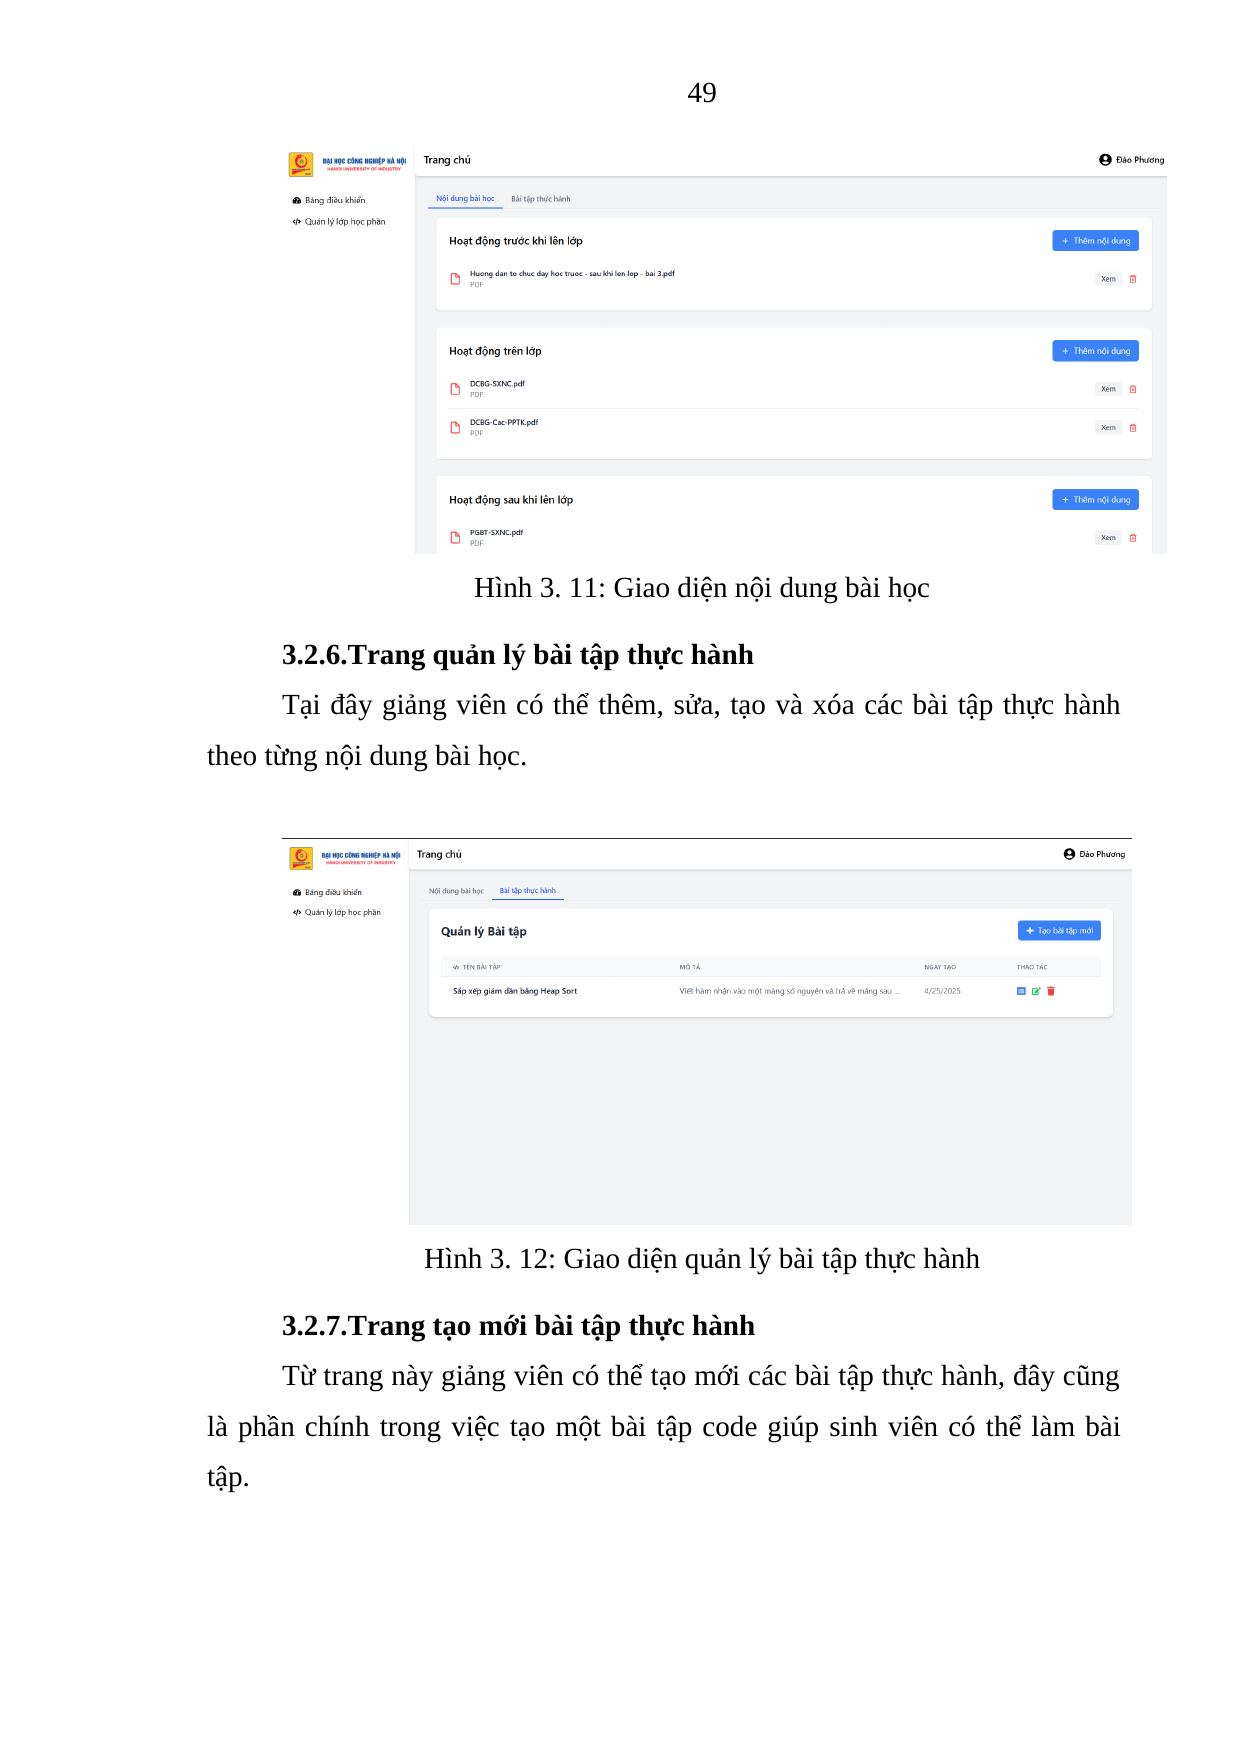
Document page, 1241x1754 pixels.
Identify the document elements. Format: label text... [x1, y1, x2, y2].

subtitle Trang quản lý bài tập thực hành [282, 637, 1122, 671]
text Hình 3. 12: Giao diện quản lý bài tập thực hành [207, 1241, 1122, 1275]
text Hình 3. 11: Giao diện nội dung bài học [207, 570, 1122, 604]
picture [281, 147, 1168, 554]
subtitle Trang tạo mới bài tập thực hành [282, 1308, 1122, 1342]
text Từ trang này giảng viên có thể tạo mới các bài tập thực hành, đây cũng là phần chính trong việc tạo một bài tập code giúp sinh viên có thể làm bài tập. [207, 1358, 1122, 1493]
text Tại đây giảng viên có thể thêm, sửa, tạo và xóa các bài tập thực hành theo từng nội dung bài học. [207, 687, 1122, 771]
picture [281, 838, 1132, 1225]
